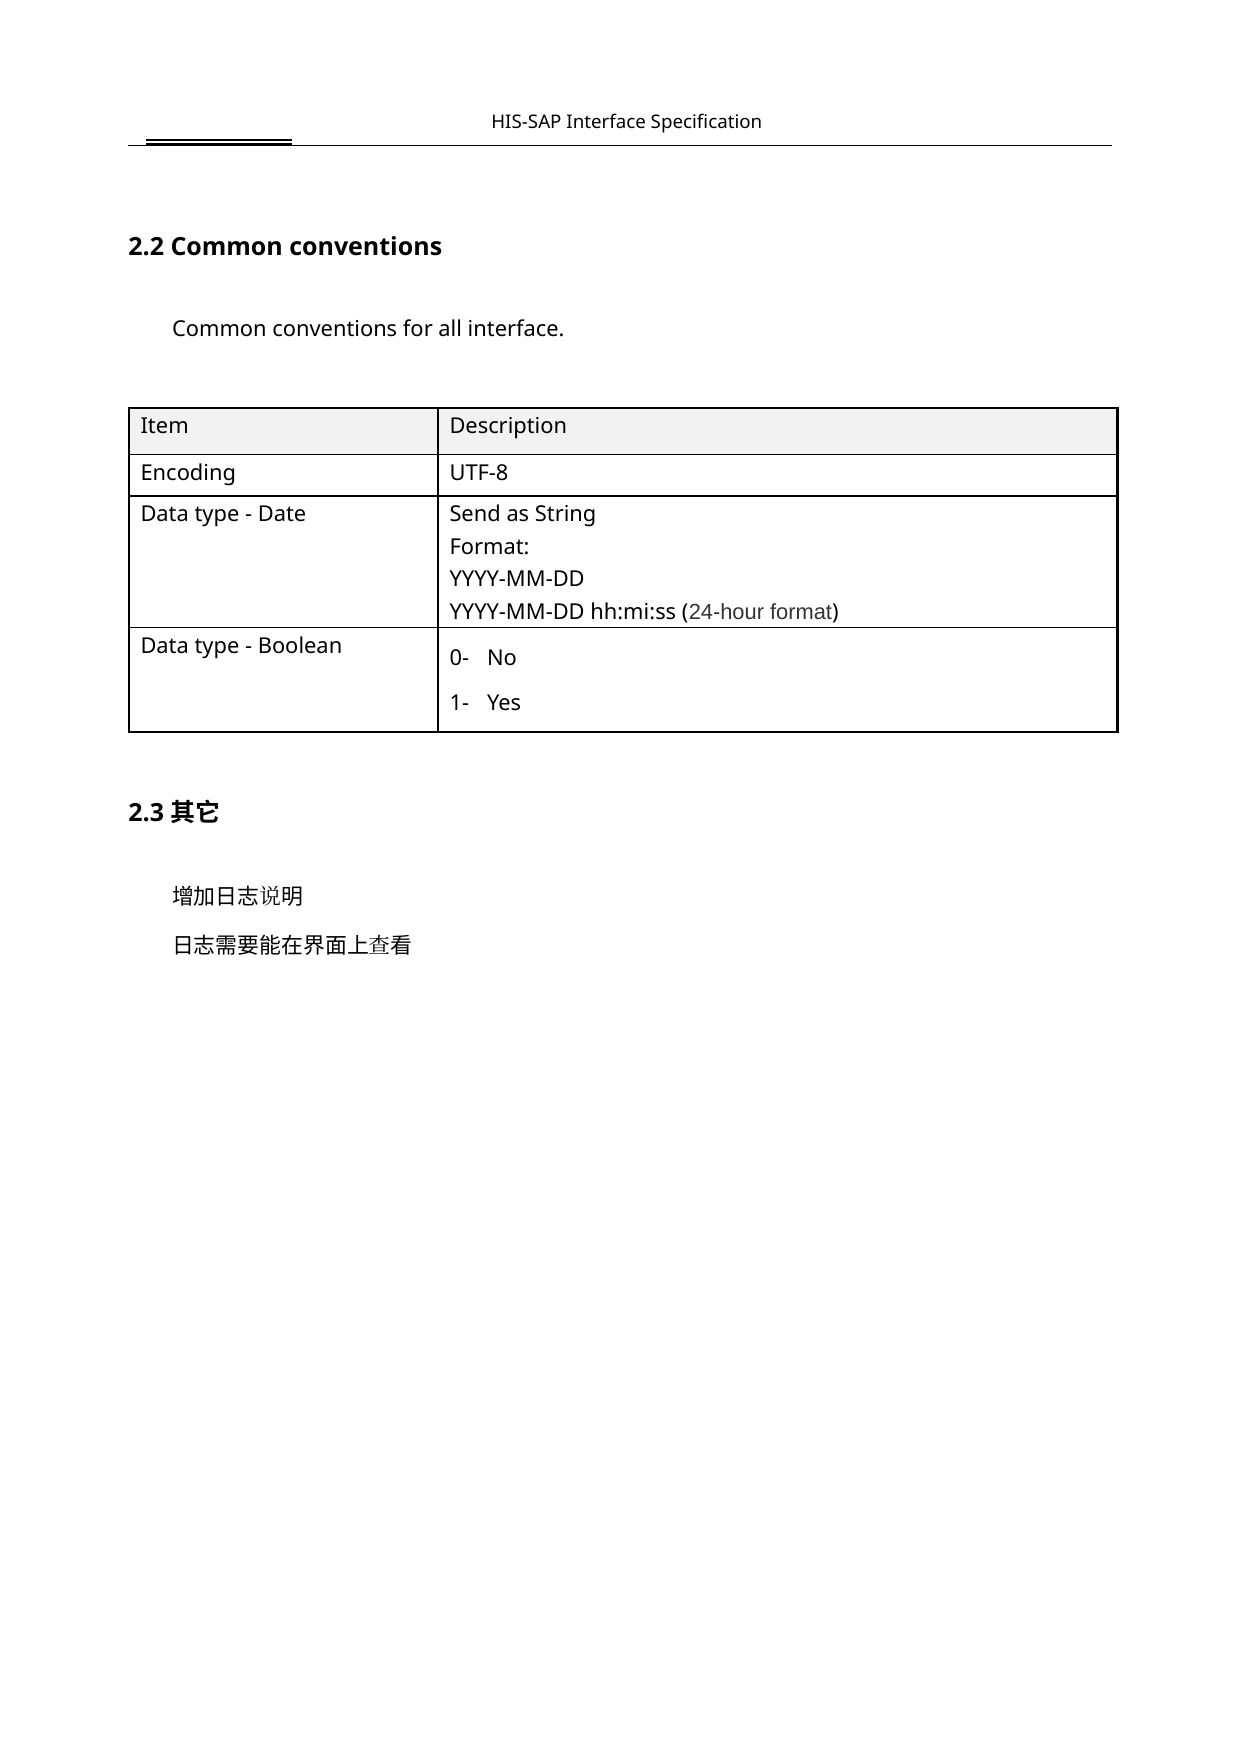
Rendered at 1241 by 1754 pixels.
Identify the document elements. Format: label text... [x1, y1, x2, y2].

table_cell Data type - Date [130, 497, 437, 627]
table_header Item [130, 409, 437, 454]
subtitle 其它 [128, 778, 1112, 843]
table_cell Send as String Format: YYYY-MM-DD YYYY-MM-DD hh:mi:ss (24-hour format) [439, 497, 1116, 627]
table_cell No Yes [439, 628, 1116, 731]
text 日志需要能在界面上查看 [128, 927, 1112, 960]
table_cell Encoding [130, 455, 437, 495]
text Common conventions for all interface. [128, 312, 1112, 344]
table_header Description [439, 409, 1116, 454]
table_cell UTF-8 [439, 455, 1116, 495]
text 增加日志说明 [128, 879, 1112, 911]
subtitle Common conventions [128, 213, 1112, 278]
table_cell Data type - Boolean [130, 628, 437, 731]
